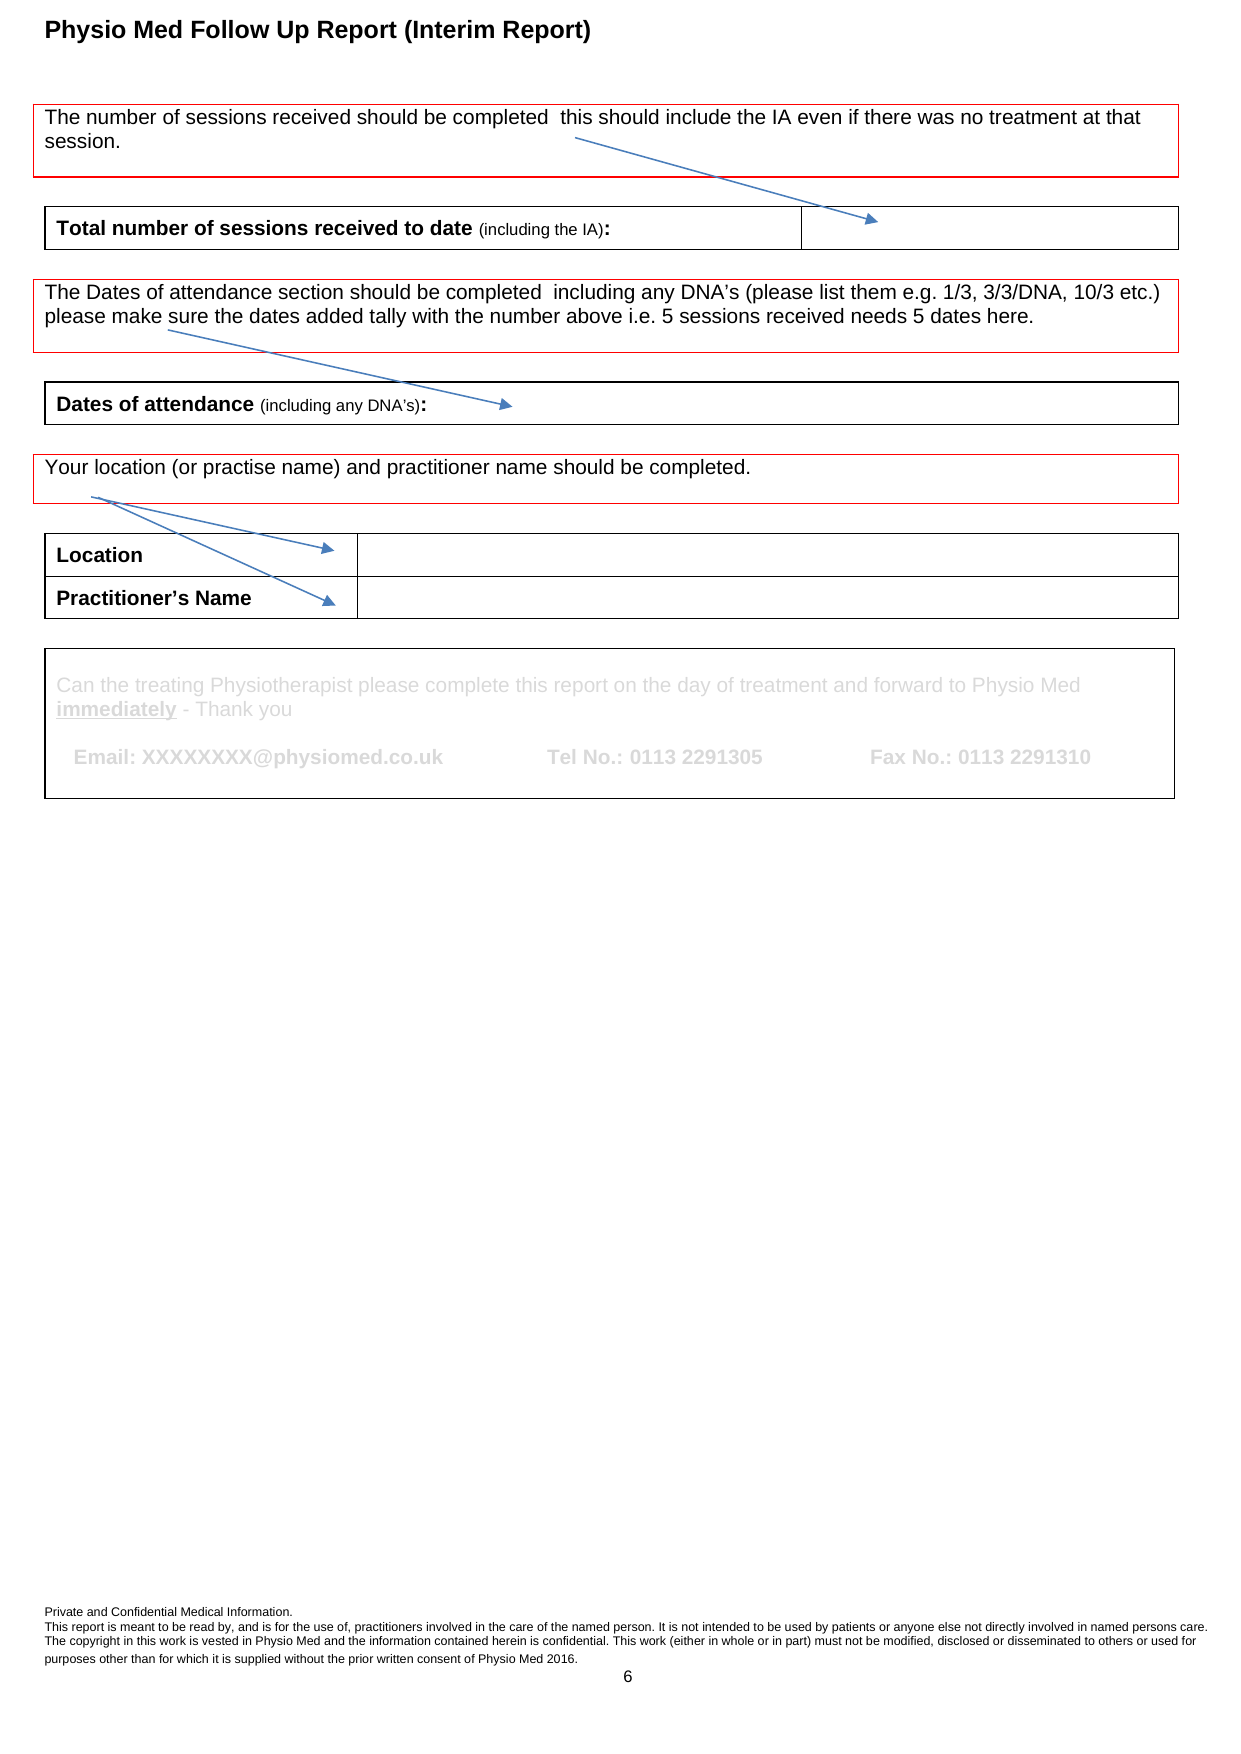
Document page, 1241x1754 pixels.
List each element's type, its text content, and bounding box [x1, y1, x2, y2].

table_header Location [183, 534, 357, 576]
table_header Dates of attendance (including any DNA’s): [46, 383, 1178, 424]
table_header Total number of sessions received to date (including the IA): [46, 207, 801, 249]
table_header [358, 534, 1178, 576]
table_header Location [46, 534, 266, 576]
table_cell [358, 577, 1178, 618]
table_header The Dates of attendance section should be completed including any DNA’s (please list them e.g. 1/3, 3/3/DNA, 10/3 etc.) please make sure the dates added tally with the number above i.e. 5 sessions received needs 5 dates here. [34, 280, 1178, 352]
table_header Your location (or practise name) and practitioner name should be completed. [34, 455, 1178, 503]
table_header Can the treating Physiotherapist please complete this report on the day of treatment and forward to Physio Med immediately - Thank you Email: XXXXXXXX@physiomed.co.uk Tel No.: 0113 2291305 Fax No.: 0113 2291310 [46, 649, 1174, 797]
table_header [802, 207, 1178, 249]
table_cell Practitioner’s Name [46, 577, 357, 618]
table_header The number of sessions received should be completed this should include the IA even if there was no treatment at that session. [34, 105, 1178, 176]
